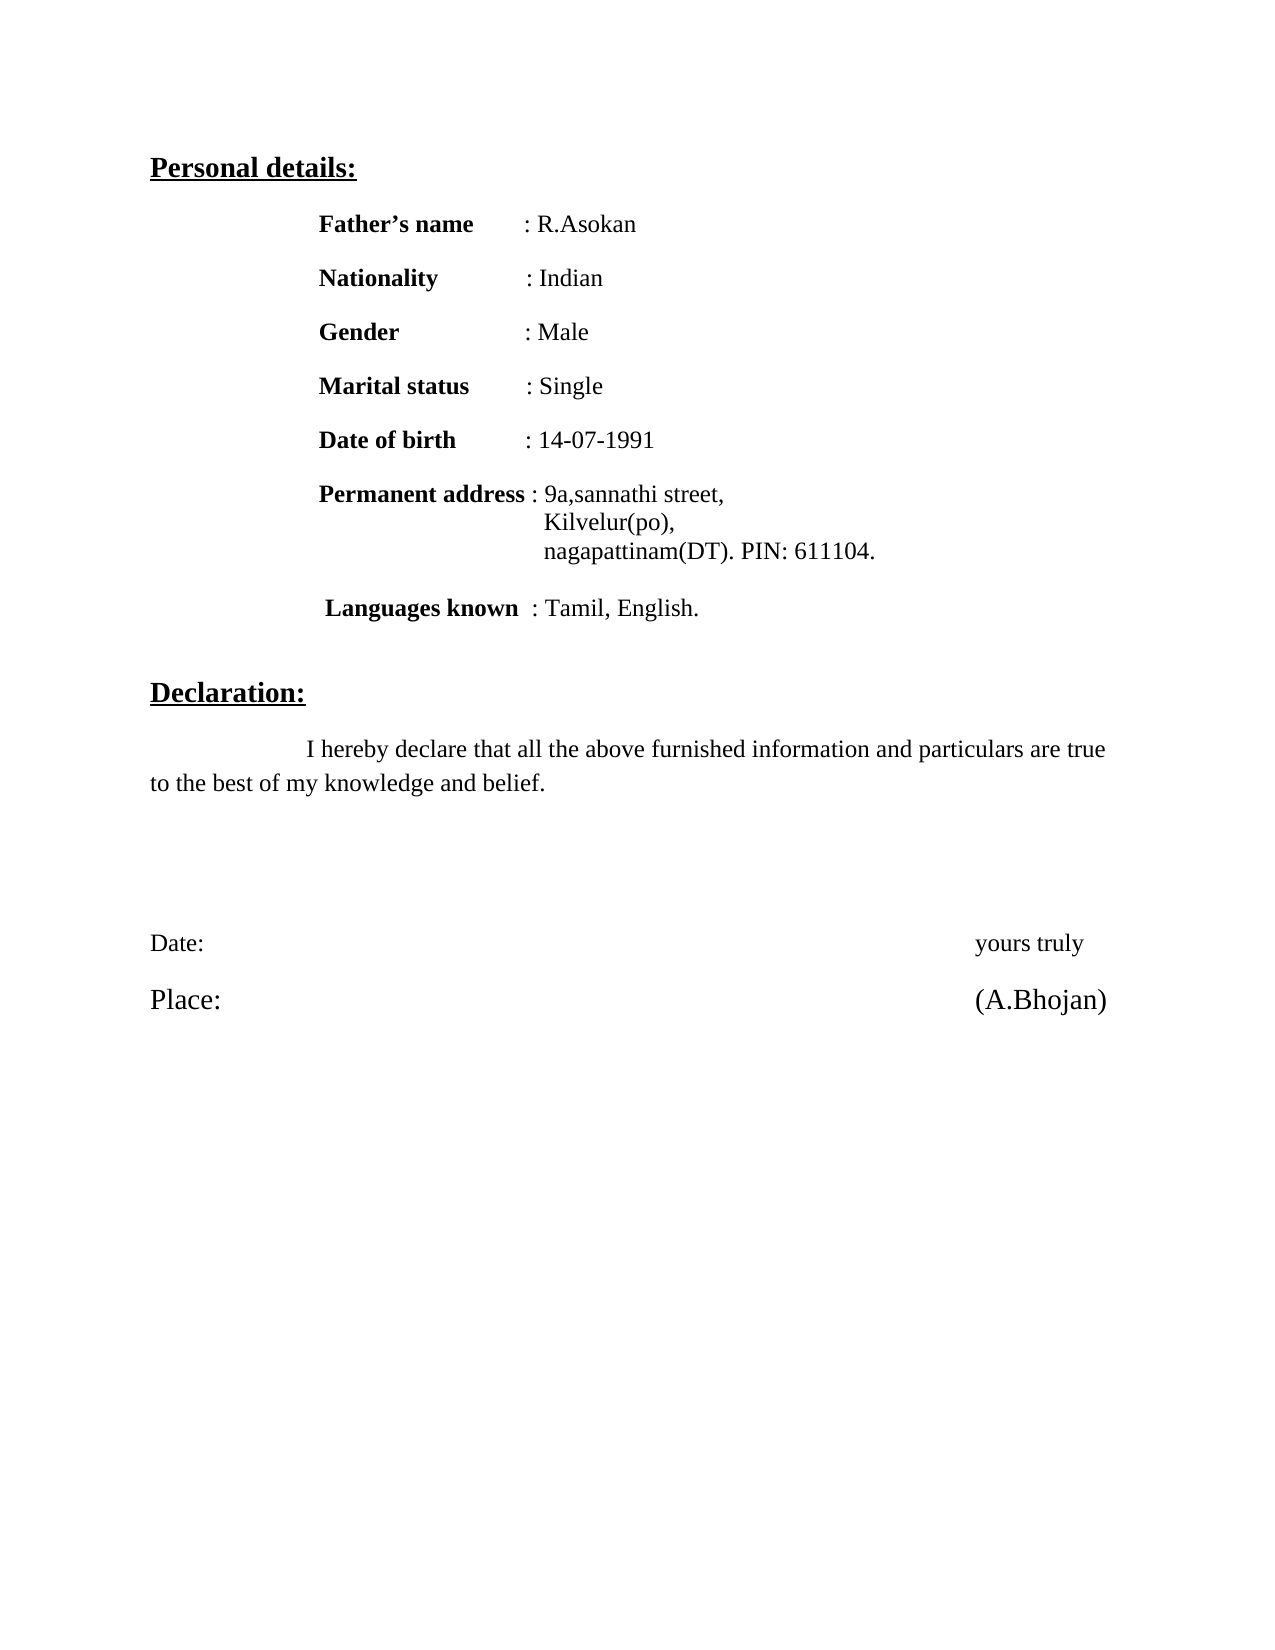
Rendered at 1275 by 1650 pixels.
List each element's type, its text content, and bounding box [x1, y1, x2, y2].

text Date of birth : 14-07-1991 [150, 425, 1125, 453]
text Declaration: [150, 675, 1125, 709]
text Gender : Male [150, 317, 1125, 346]
text Permanent address : 9a,sannathi street, [150, 479, 1125, 507]
text Date: yours truly [150, 928, 1125, 957]
text Father’s name : R.Asokan [150, 209, 1125, 238]
text Kilvelur(po), [150, 507, 1125, 536]
text Marital status : Single [150, 371, 1125, 400]
text Personal details: [150, 150, 1125, 183]
text Place: (A.Bhojan) [150, 982, 1125, 1016]
text nagapattinam(DT). PIN: 611104. [150, 536, 1125, 565]
text I hereby declare that all the above furnished information and particulars are true to the best of my knowledge and belief. [150, 734, 1125, 796]
text Nationality : Indian [150, 263, 1125, 292]
text Languages known : Tamil, English. [150, 593, 1125, 622]
